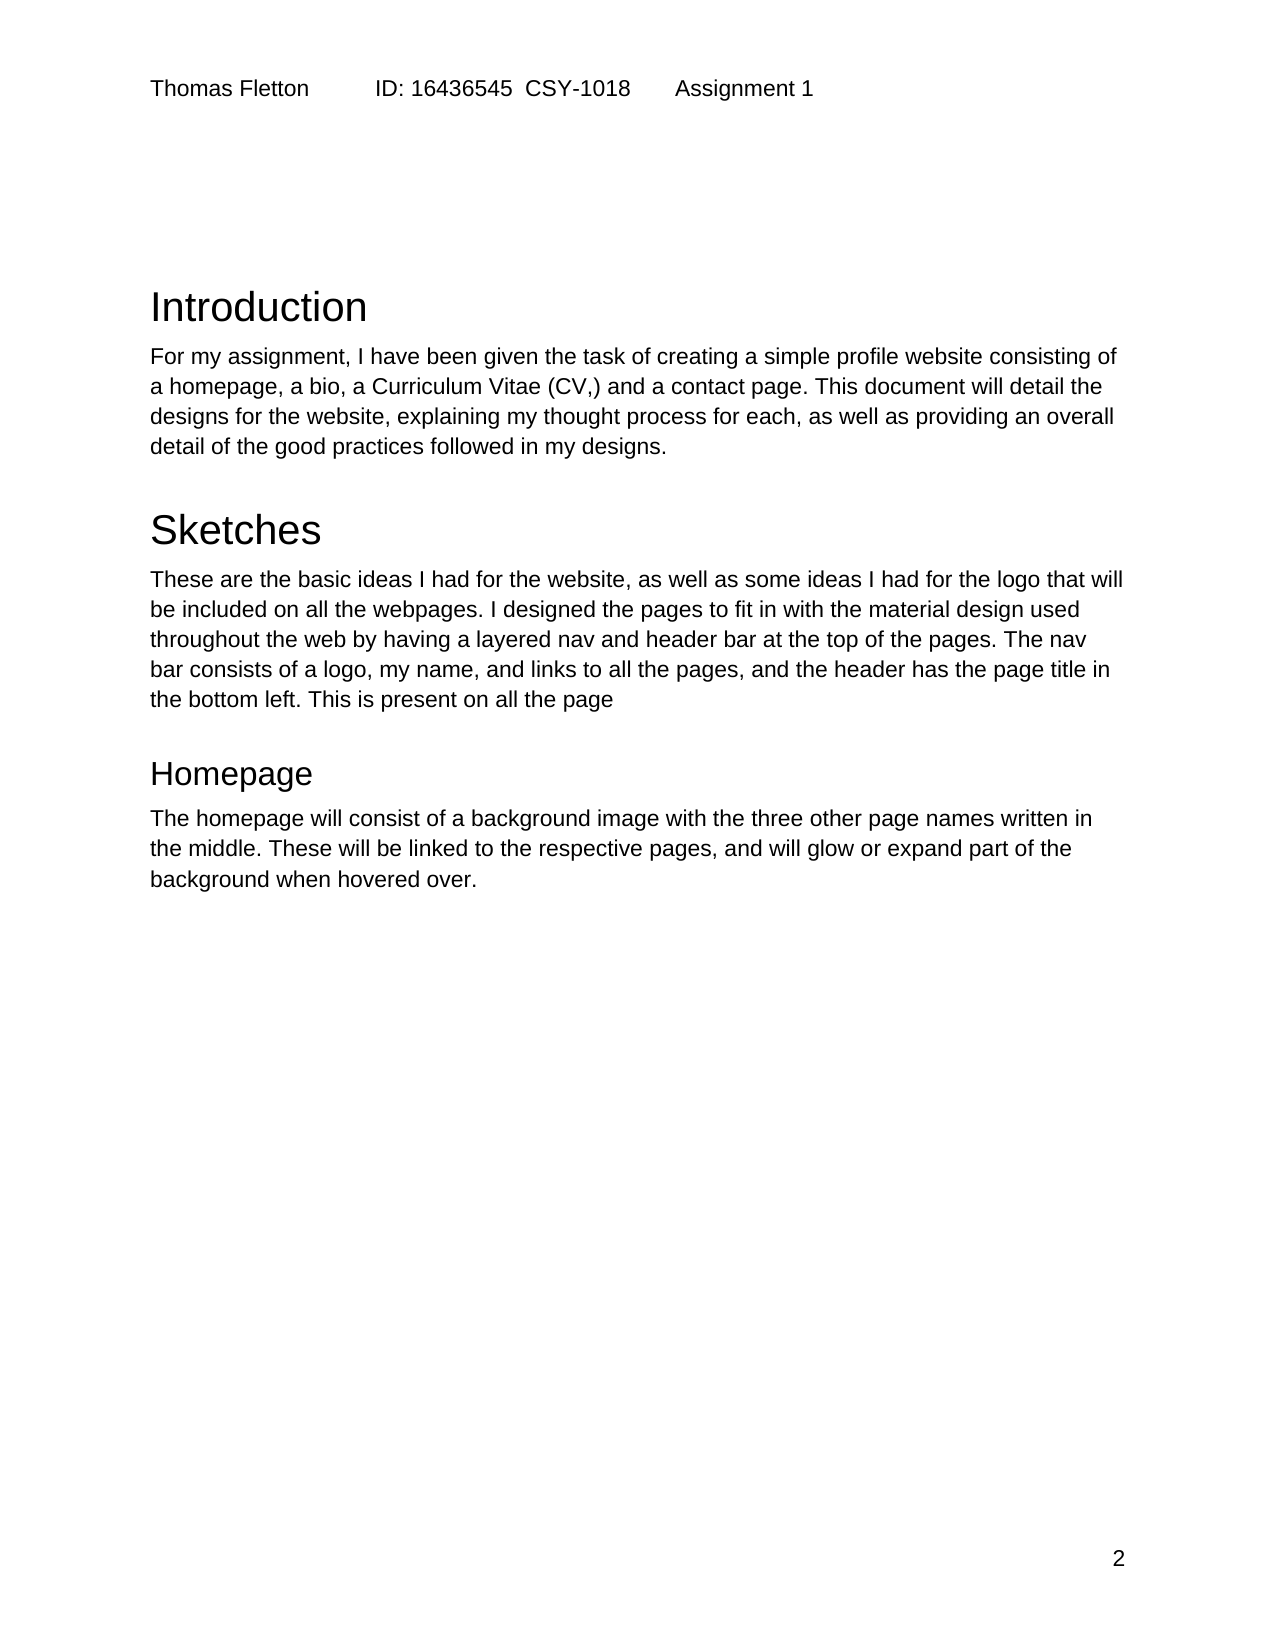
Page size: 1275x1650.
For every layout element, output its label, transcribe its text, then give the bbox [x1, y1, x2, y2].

text The homepage will consist of a background image with the three other page names written in the middle. These will be linked to the respective pages, and will glow or expand part of the background when hovered over. [150, 805, 1125, 892]
subtitle Homepage [150, 754, 1125, 793]
text These are the basic ideas I had for the website, as well as some ideas I had for the logo that will be included on all the webpages. I designed the pages to fit in with the material design used throughout the web by having a layered nav and header bar at the top of the pages. The nav bar consists of a logo, my name, and links to all the pages, and the header has the page title in the bottom left. This is present on all the page [150, 566, 1125, 713]
subtitle Sketches [150, 505, 1125, 553]
subtitle Introduction [150, 282, 1125, 330]
text For my assignment, I have been given the task of creating a simple profile website consisting of a homepage, a bio, a Curriculum Vitae (CV,) and a contact page. This document will detail the designs for the website, explaining my thought process for each, as well as providing an overall detail of the good practices followed in my designs. [150, 343, 1125, 460]
